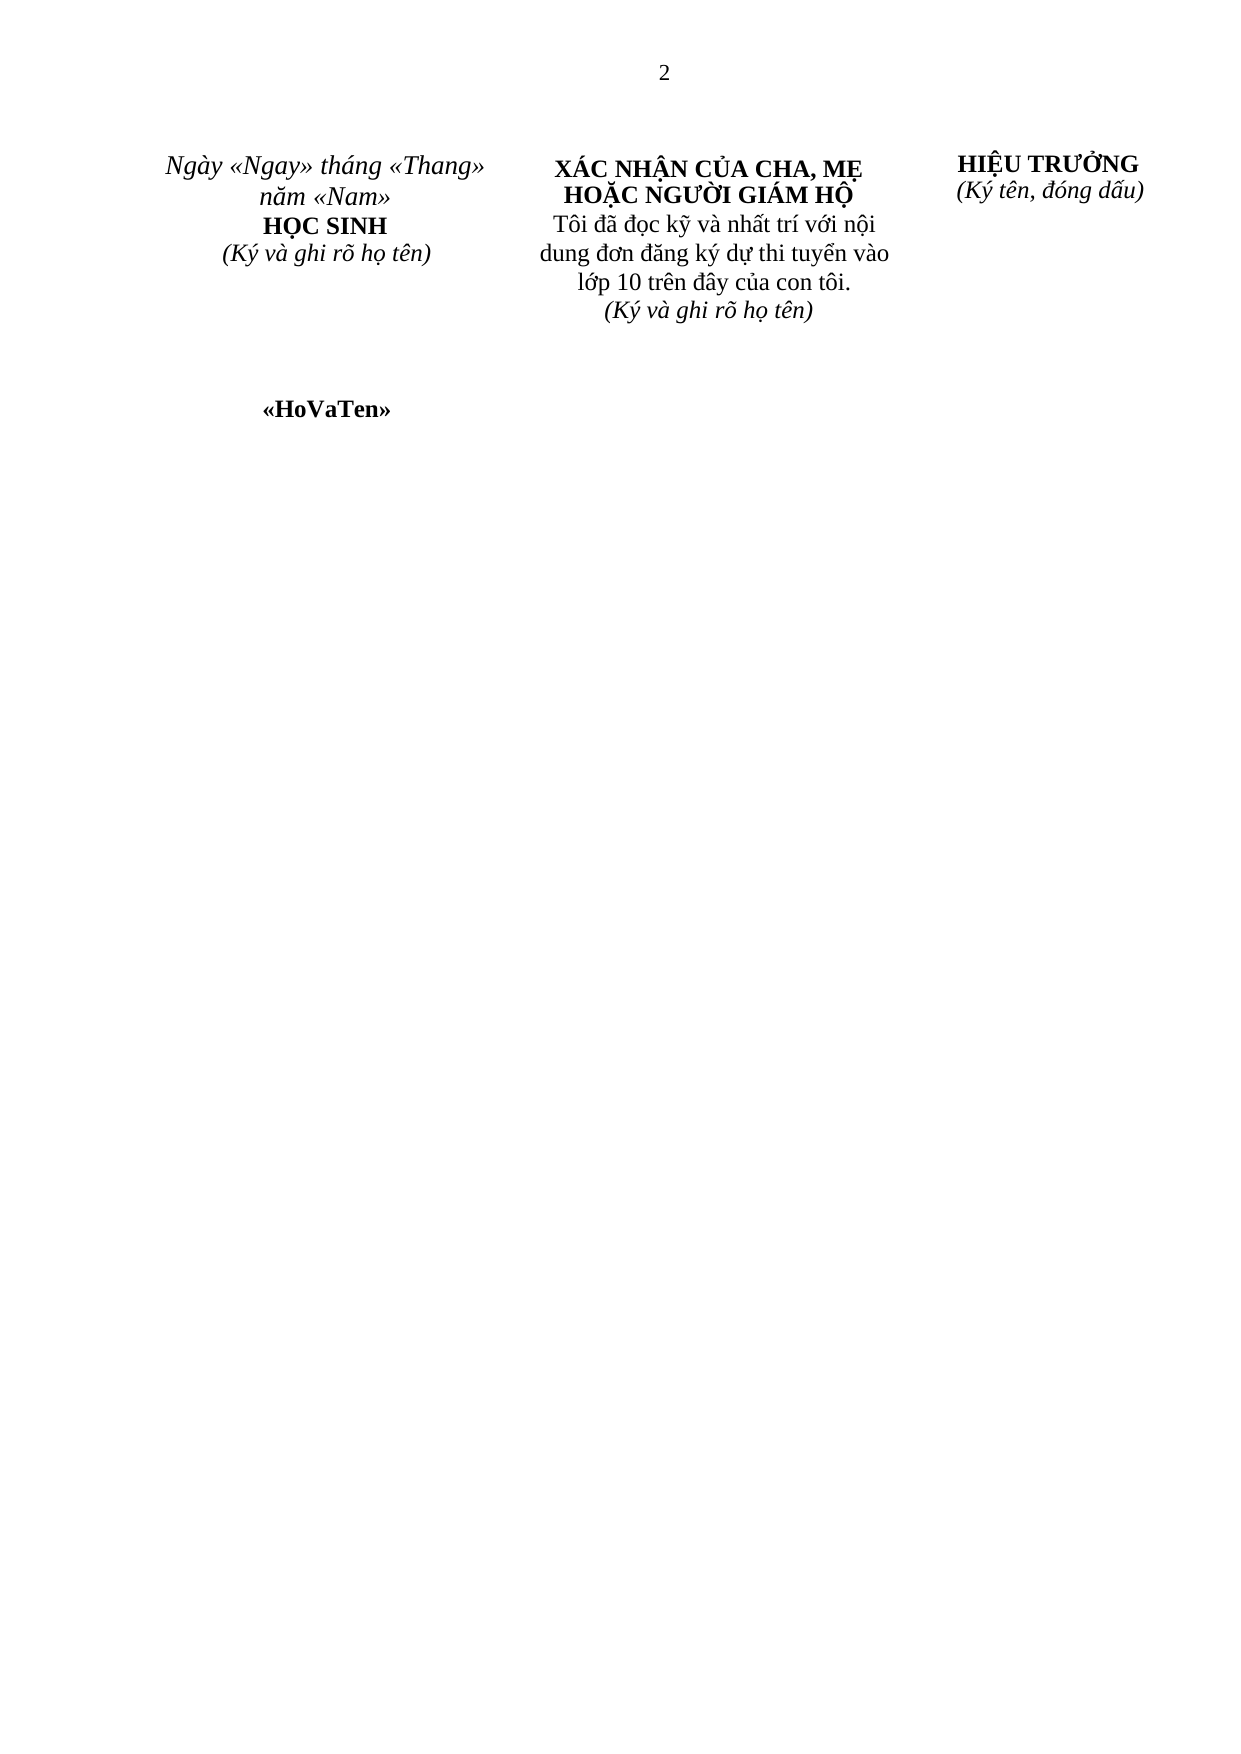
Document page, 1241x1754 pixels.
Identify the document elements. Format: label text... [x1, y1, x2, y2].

table_header XÁC NHẬN CỦA CHA, MẸ HOẶC NGƯỜI GIÁM HỘ Tôi đã đọc kỹ và nhất trí với nội dung đơn đăng ký dự thi tuyển vào lớp 10 trên đây của con tôi. (Ký và ghi rõ họ tên) [517, 149, 901, 423]
table_header HIỆU TRƯỞNG (Ký tên, đóng dấu) [901, 149, 1196, 423]
table_header Ngày «Ngay» tháng «Thang» năm «Nam» HỌC SINH (Ký và ghi rõ họ tên) «HoVaTen» [133, 149, 517, 423]
